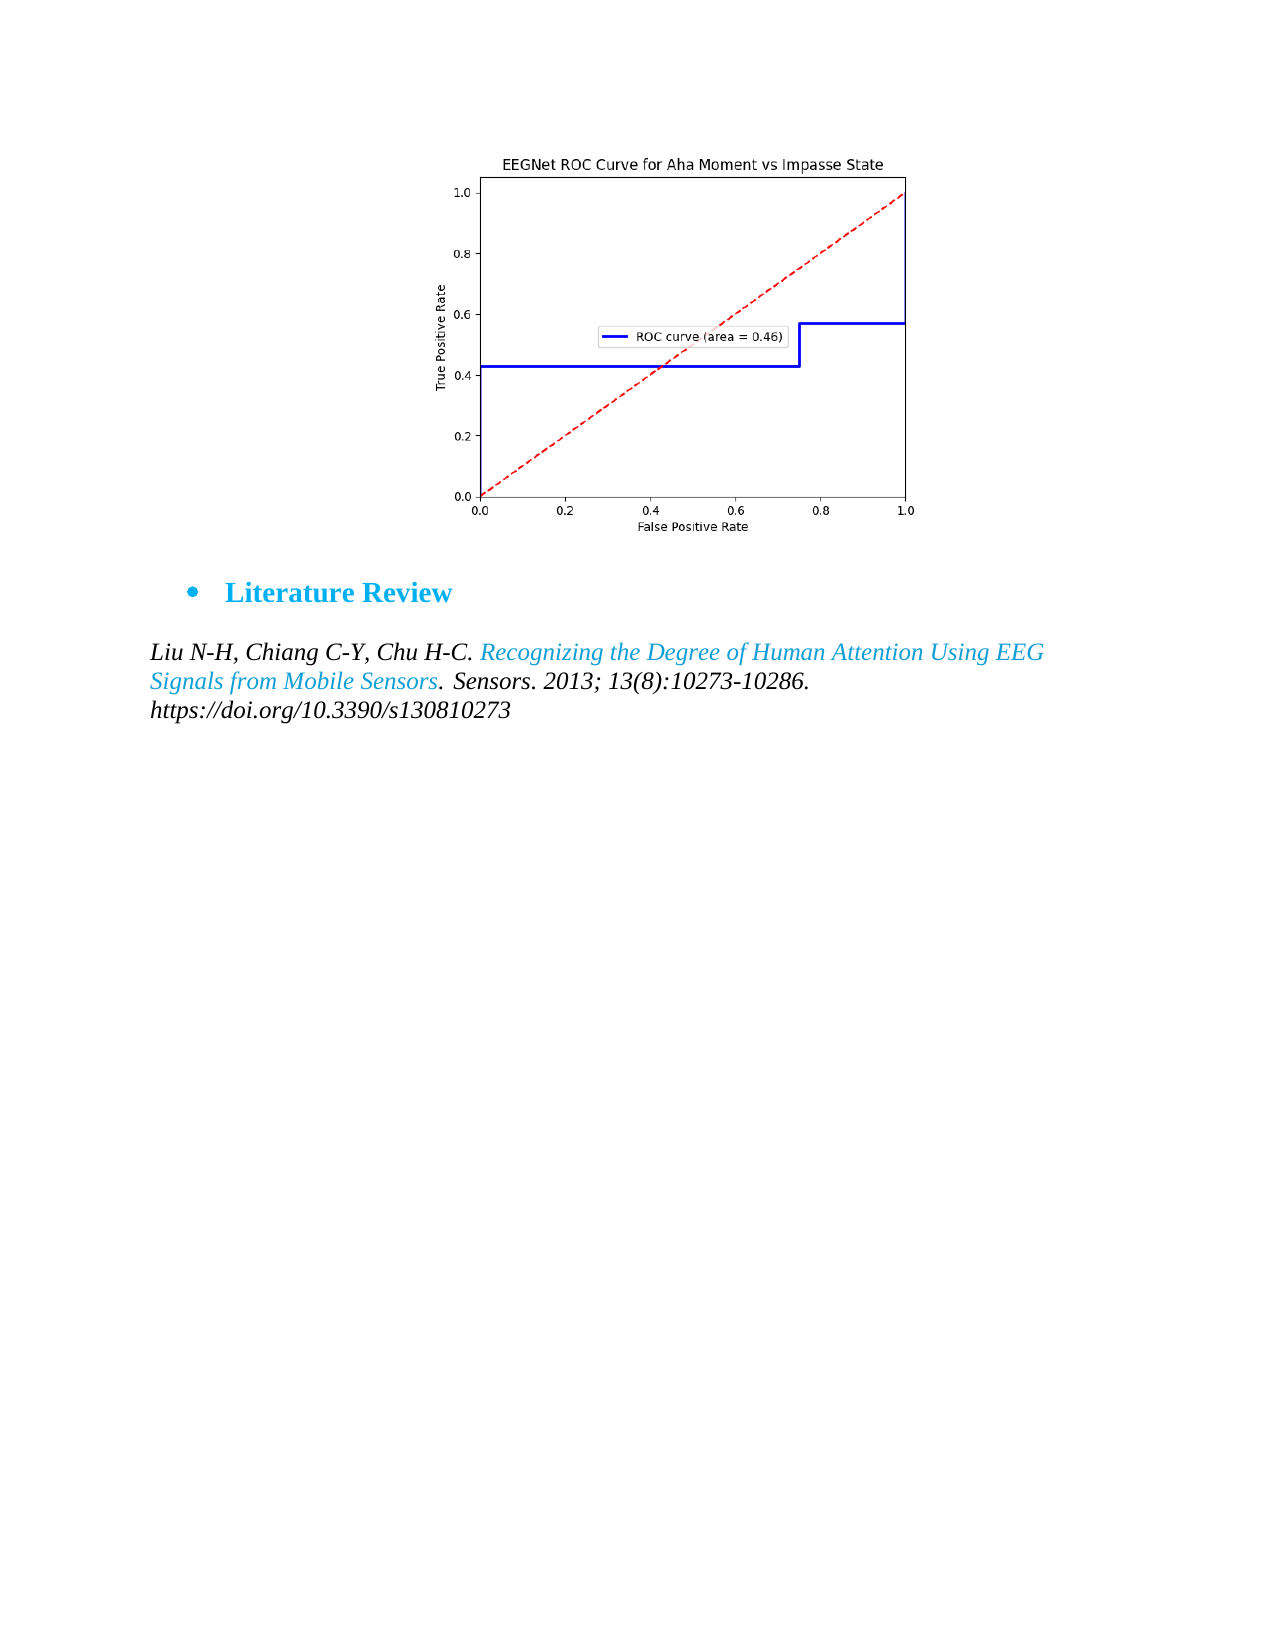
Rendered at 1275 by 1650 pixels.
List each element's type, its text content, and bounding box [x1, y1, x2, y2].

picture [427, 150, 923, 542]
text Liu N-H, Chiang C-Y, Chu H-C. Recognizing the Degree of Human Attention Using EEG Signals from Mobile Sensors. Sensors. 2013; 13(8):10273-10286. https://doi.org/10.3390/s130810273 [150, 637, 1125, 724]
picture [294, 675, 299, 684]
list Literature Review [187, 575, 1125, 608]
